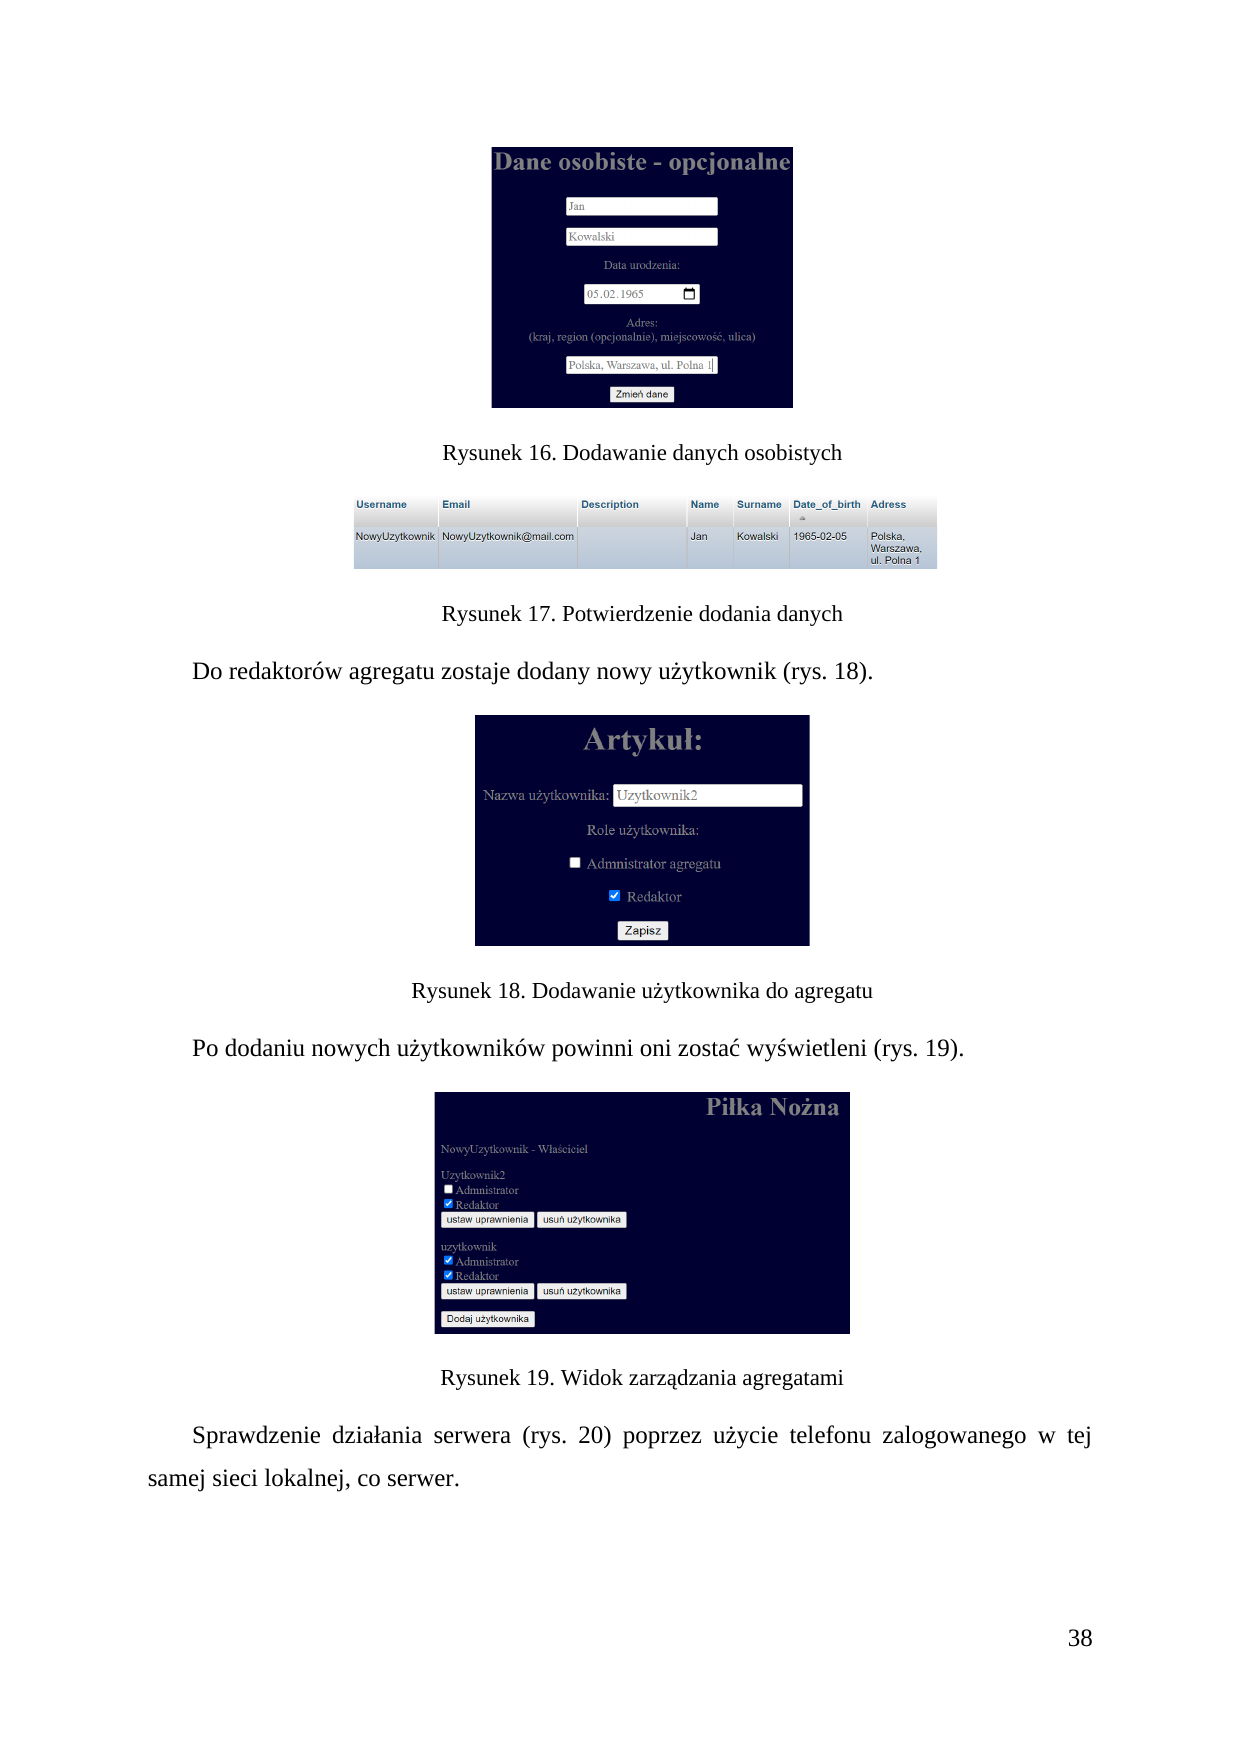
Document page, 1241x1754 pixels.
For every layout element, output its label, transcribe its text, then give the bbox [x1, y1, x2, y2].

picture [491, 147, 793, 408]
text Sprawdzenie działania serwera (rys. 20) poprzez użycie telefonu zalogowanego w tej samej sieci lokalnej, co serwer. [148, 1420, 1093, 1492]
picture [475, 715, 810, 946]
picture [353, 495, 938, 569]
text Do redaktorów agregatu zostaje dodany nowy użytkownik (rys. 18). [148, 656, 1093, 685]
picture [434, 1092, 850, 1334]
text Po dodaniu nowych użytkowników powinni oni zostać wyświetleni (rys. 19). [148, 1033, 1093, 1062]
